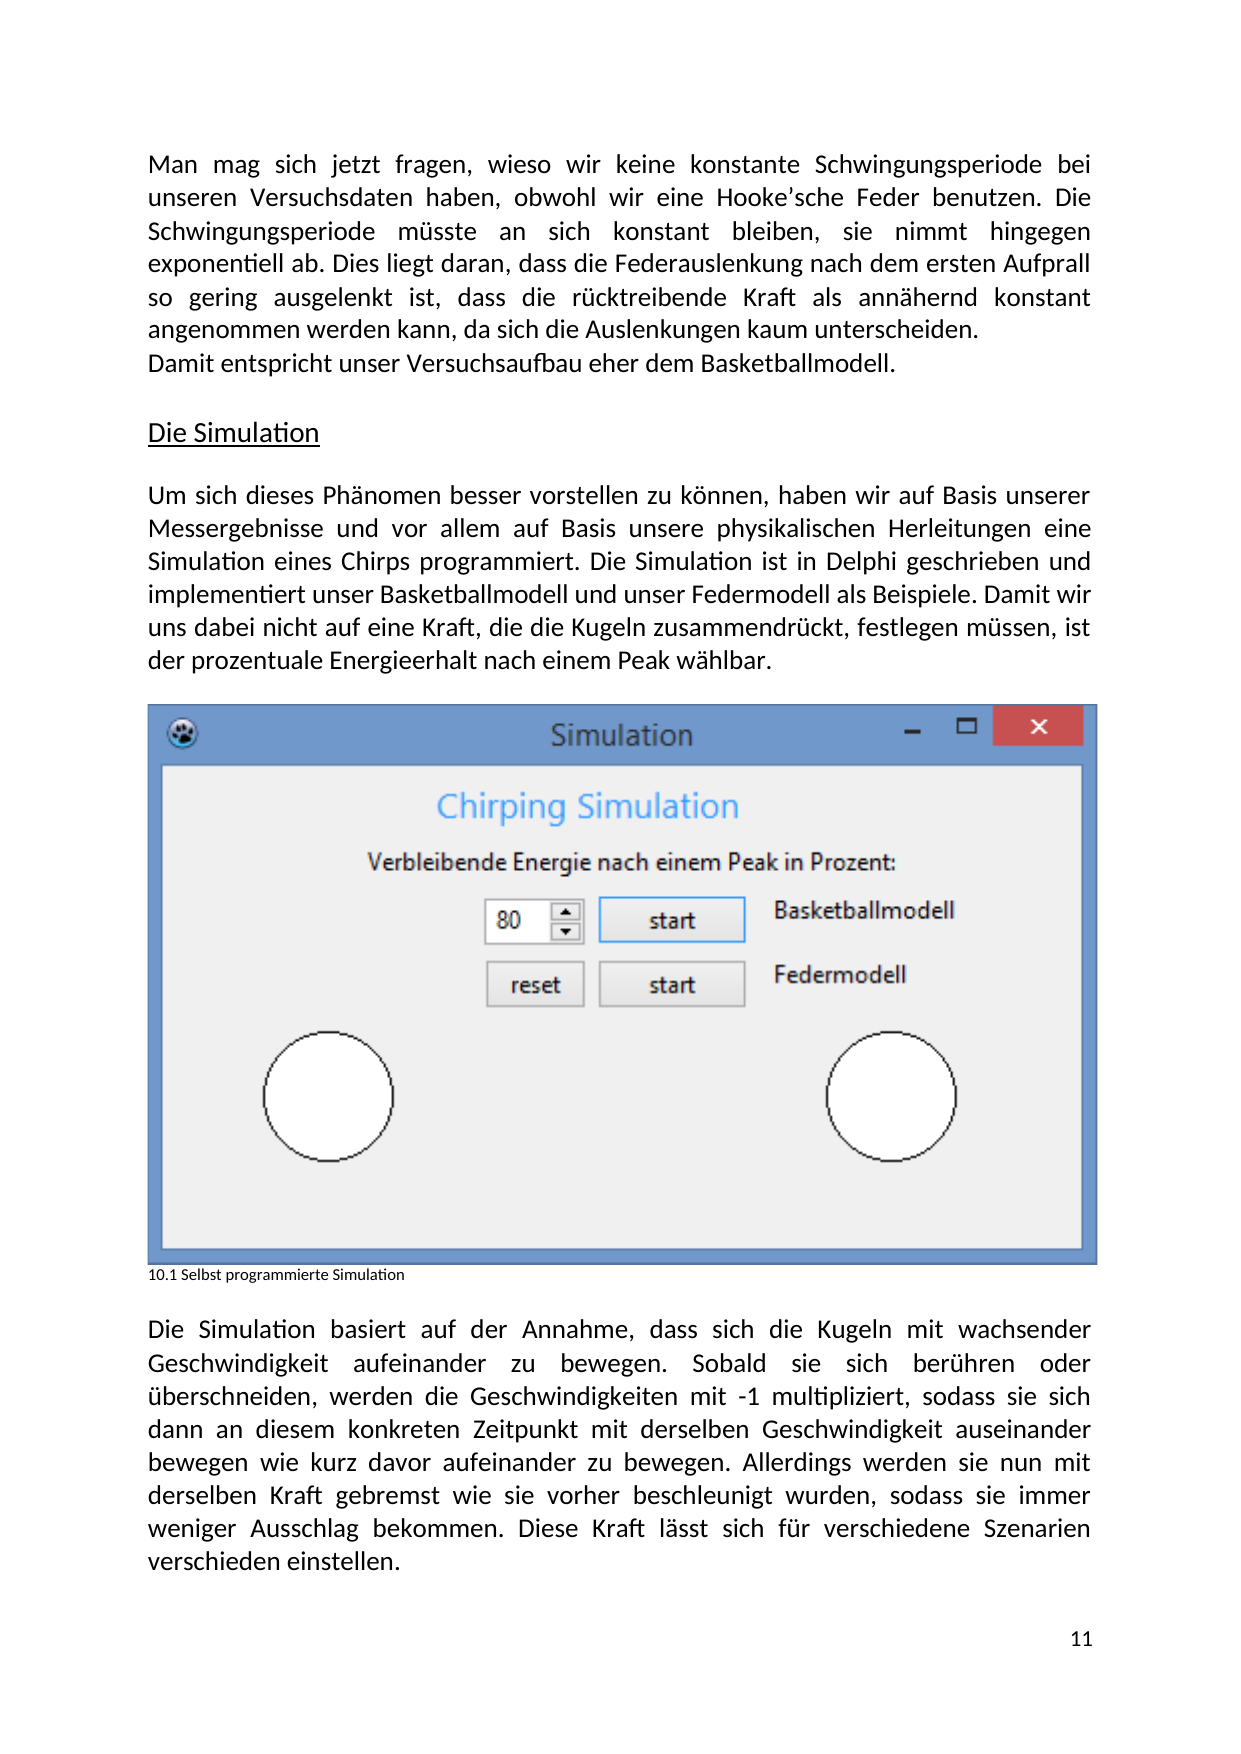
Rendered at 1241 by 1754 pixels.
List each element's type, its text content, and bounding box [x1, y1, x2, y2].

text Man mag sich jetzt fragen, wieso wir keine konstante Schwingungsperiode bei unseren Versuchsdaten haben, obwohl wir eine Hooke’sche Feder benutzen. Die Schwingungsperiode müsste an sich konstant bleiben, sie nimmt hingegen exponentiell ab. Dies liegt daran, dass die Federauslenkung nach dem ersten Aufprall so gering ausgelenkt ist, dass die rücktreibende Kraft als annähernd konstant angenommen werden kann, da sich die Auslenkungen kaum unterscheiden. [148, 148, 1093, 346]
picture [147, 704, 1098, 1265]
text Die Simulation [148, 414, 1093, 450]
text Die Simulation basiert auf der Annahme, dass sich die Kugeln mit wachsender Geschwindigkeit aufeinander zu bewegen. Sobald sie sich berühren oder überschneiden, werden die Geschwindigkeiten mit -1 multipliziert, sodass sie sich dann an diesem konkreten Zeitpunkt mit derselben Geschwindigkeit auseinander bewegen wie kurz davor aufeinander zu bewegen. Allerdings werden sie nun mit derselben Kraft gebremst wie sie vorher beschleunigt wurden, sodass sie immer weniger Ausschlag bekommen. Diese Kraft lässt sich für verschiedene Szenarien verschieden einstellen. [148, 1313, 1093, 1577]
text 10.1 Selbst programmierte Simulation [148, 1265, 1093, 1285]
text Um sich dieses Phänomen besser vorstellen zu können, haben wir auf Basis unserer Messergebnisse und vor allem auf Basis unsere physikalischen Herleitungen eine Simulation eines Chirps programmiert. Die Simulation ist in Delphi geschrieben und implementiert unser Basketballmodell und unser Federmodell als Beispiele. Damit wir uns dabei nicht auf eine Kraft, die die Kugeln zusammendrückt, festlegen müssen, ist der prozentuale Energieerhalt nach einem Peak wählbar. [148, 478, 1093, 676]
text Damit entspricht unser Versuchsaufbau eher dem Basketballmodell. [148, 346, 1093, 379]
